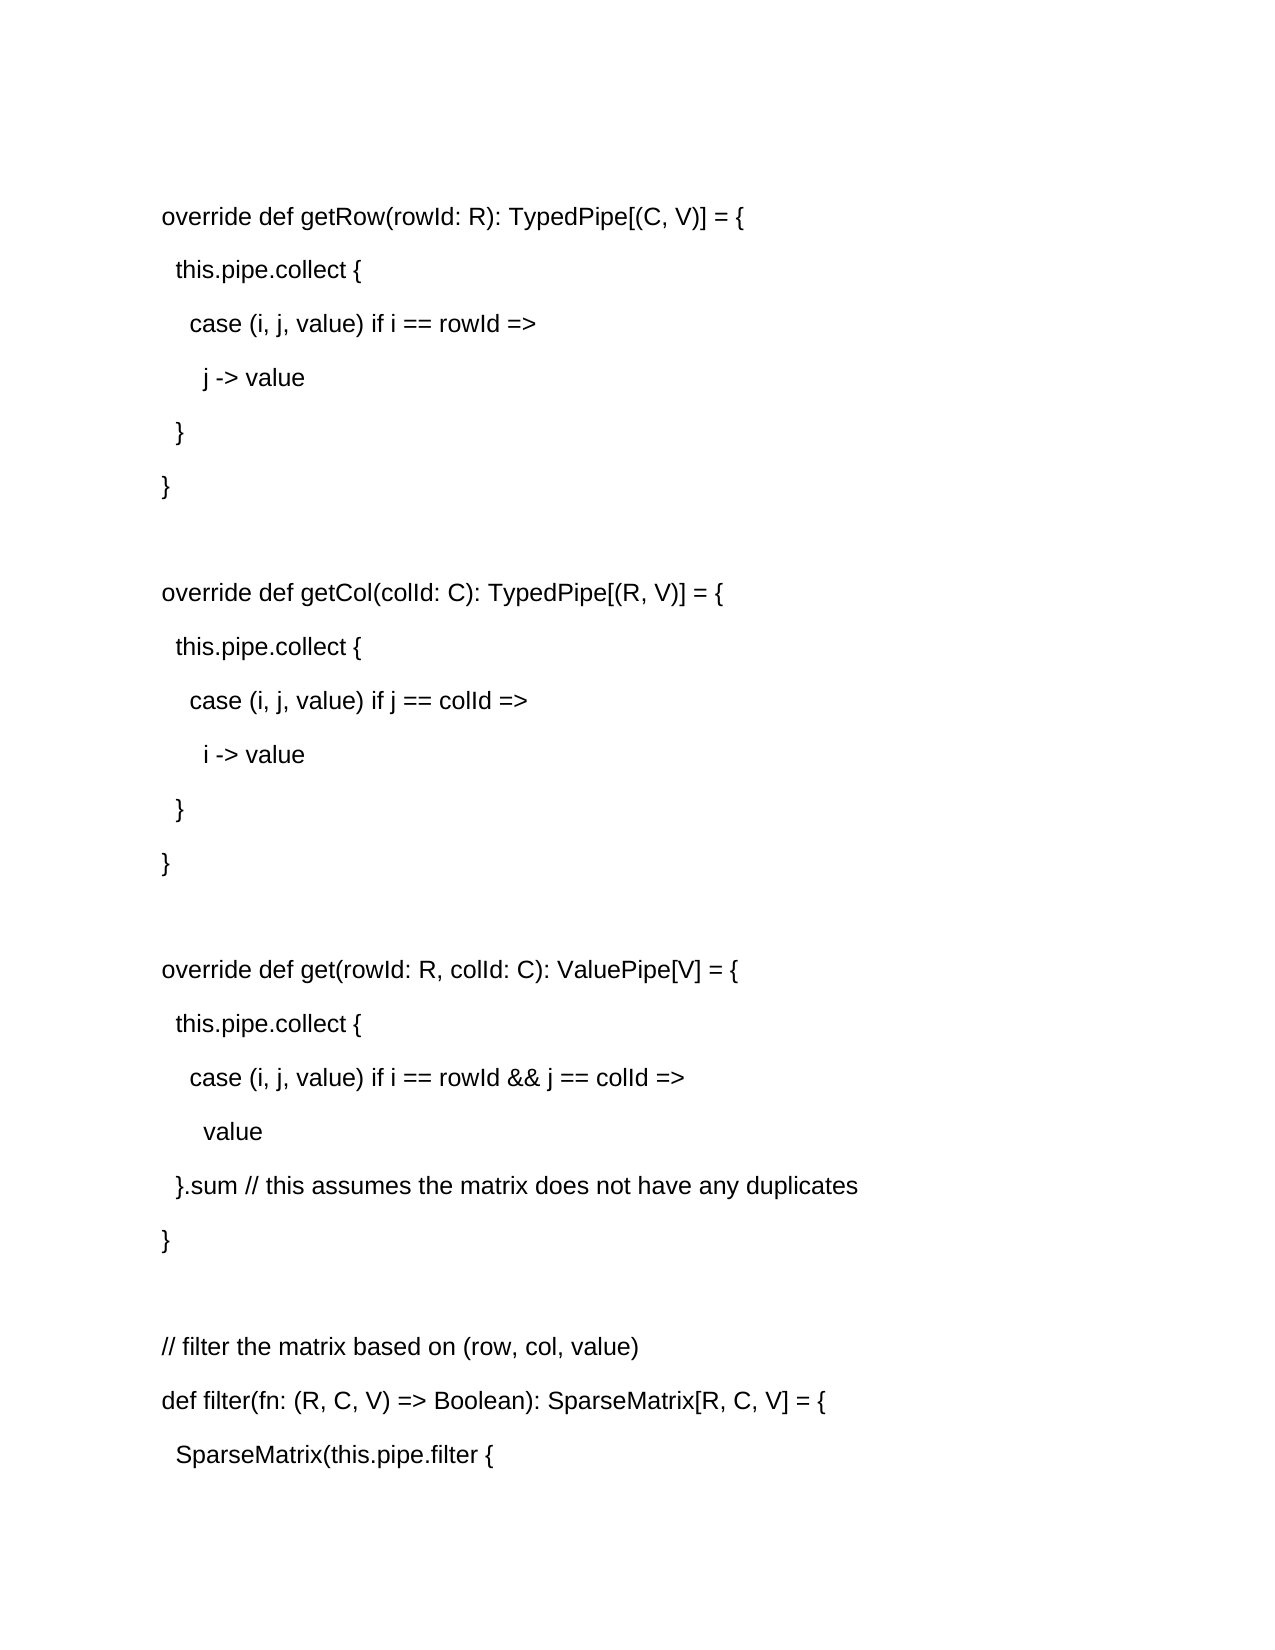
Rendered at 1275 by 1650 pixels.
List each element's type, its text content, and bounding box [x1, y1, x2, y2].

text this.pipe.collect { [148, 1009, 1127, 1038]
text def filter(fn: (R, C, V) => Boolean): SparseMatrix[R, C, V] = { [148, 1386, 1127, 1415]
text i -> value [148, 740, 1127, 769]
text override def getCol(colId: C): TypedPipe[(R, V)] = { [148, 578, 1127, 607]
text // filter the matrix based on (row, col, value) [148, 1332, 1127, 1361]
text }.sum // this assumes the matrix does not have any duplicates [148, 1171, 1127, 1199]
text } [148, 417, 1127, 446]
text } [148, 848, 1127, 876]
text j -> value [148, 363, 1127, 392]
text SparseMatrix(this.pipe.filter { [148, 1440, 1127, 1469]
text case (i, j, value) if i == rowId && j == colId => [148, 1063, 1127, 1092]
text this.pipe.collect { [148, 632, 1127, 661]
text value [148, 1117, 1127, 1146]
text } [148, 794, 1127, 823]
text override def getRow(rowId: R): TypedPipe[(C, V)] = { [148, 201, 1127, 230]
text case (i, j, value) if j == colId => [148, 686, 1127, 715]
text } [148, 1225, 1127, 1253]
text override def get(rowId: R, colId: C): ValuePipe[V] = { [148, 955, 1127, 984]
text this.pipe.collect { [148, 255, 1127, 284]
text } [148, 471, 1127, 499]
text case (i, j, value) if i == rowId => [148, 309, 1127, 338]
